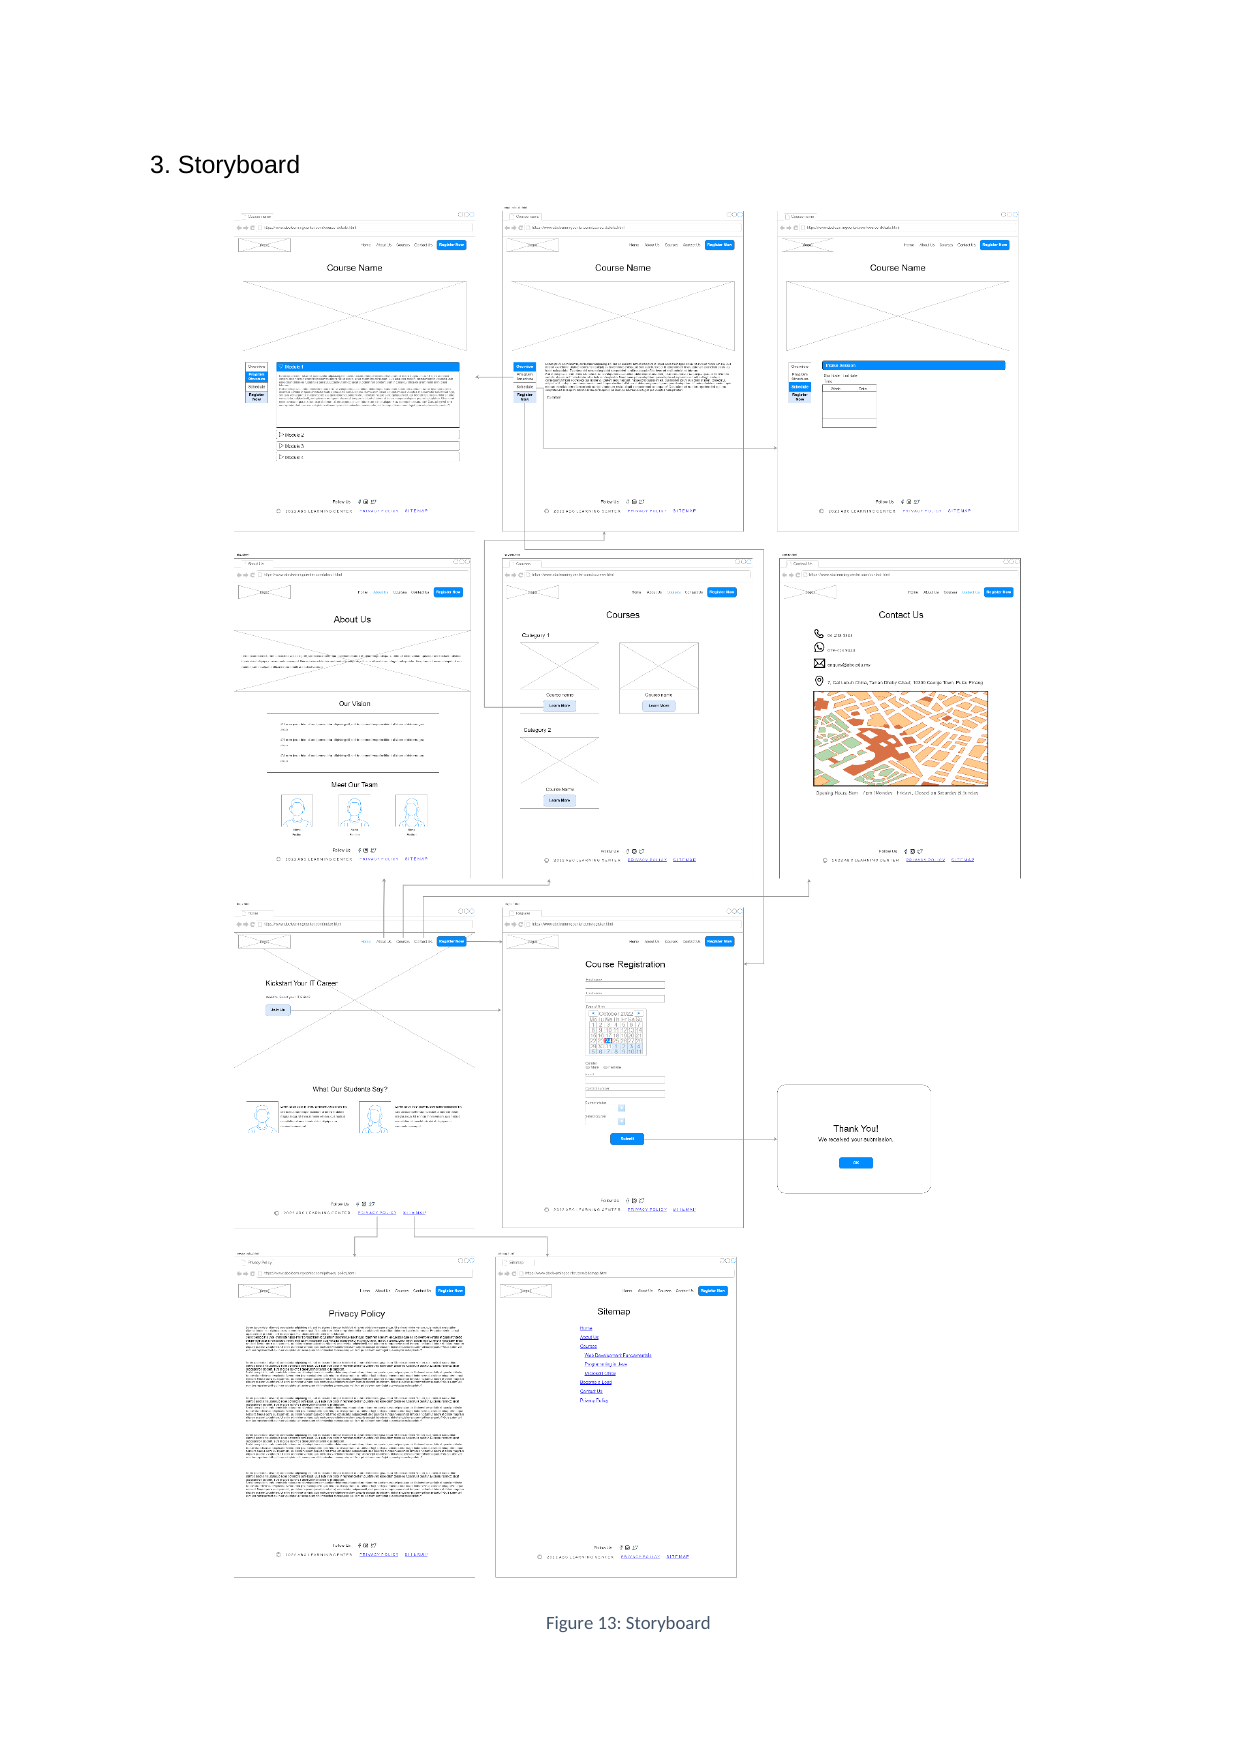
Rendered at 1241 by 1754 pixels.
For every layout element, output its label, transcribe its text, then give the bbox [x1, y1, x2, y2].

picture [211, 199, 1045, 1593]
text 3. Storyboard [150, 150, 1106, 179]
text Figure 13: Storyboard [150, 1611, 1106, 1634]
